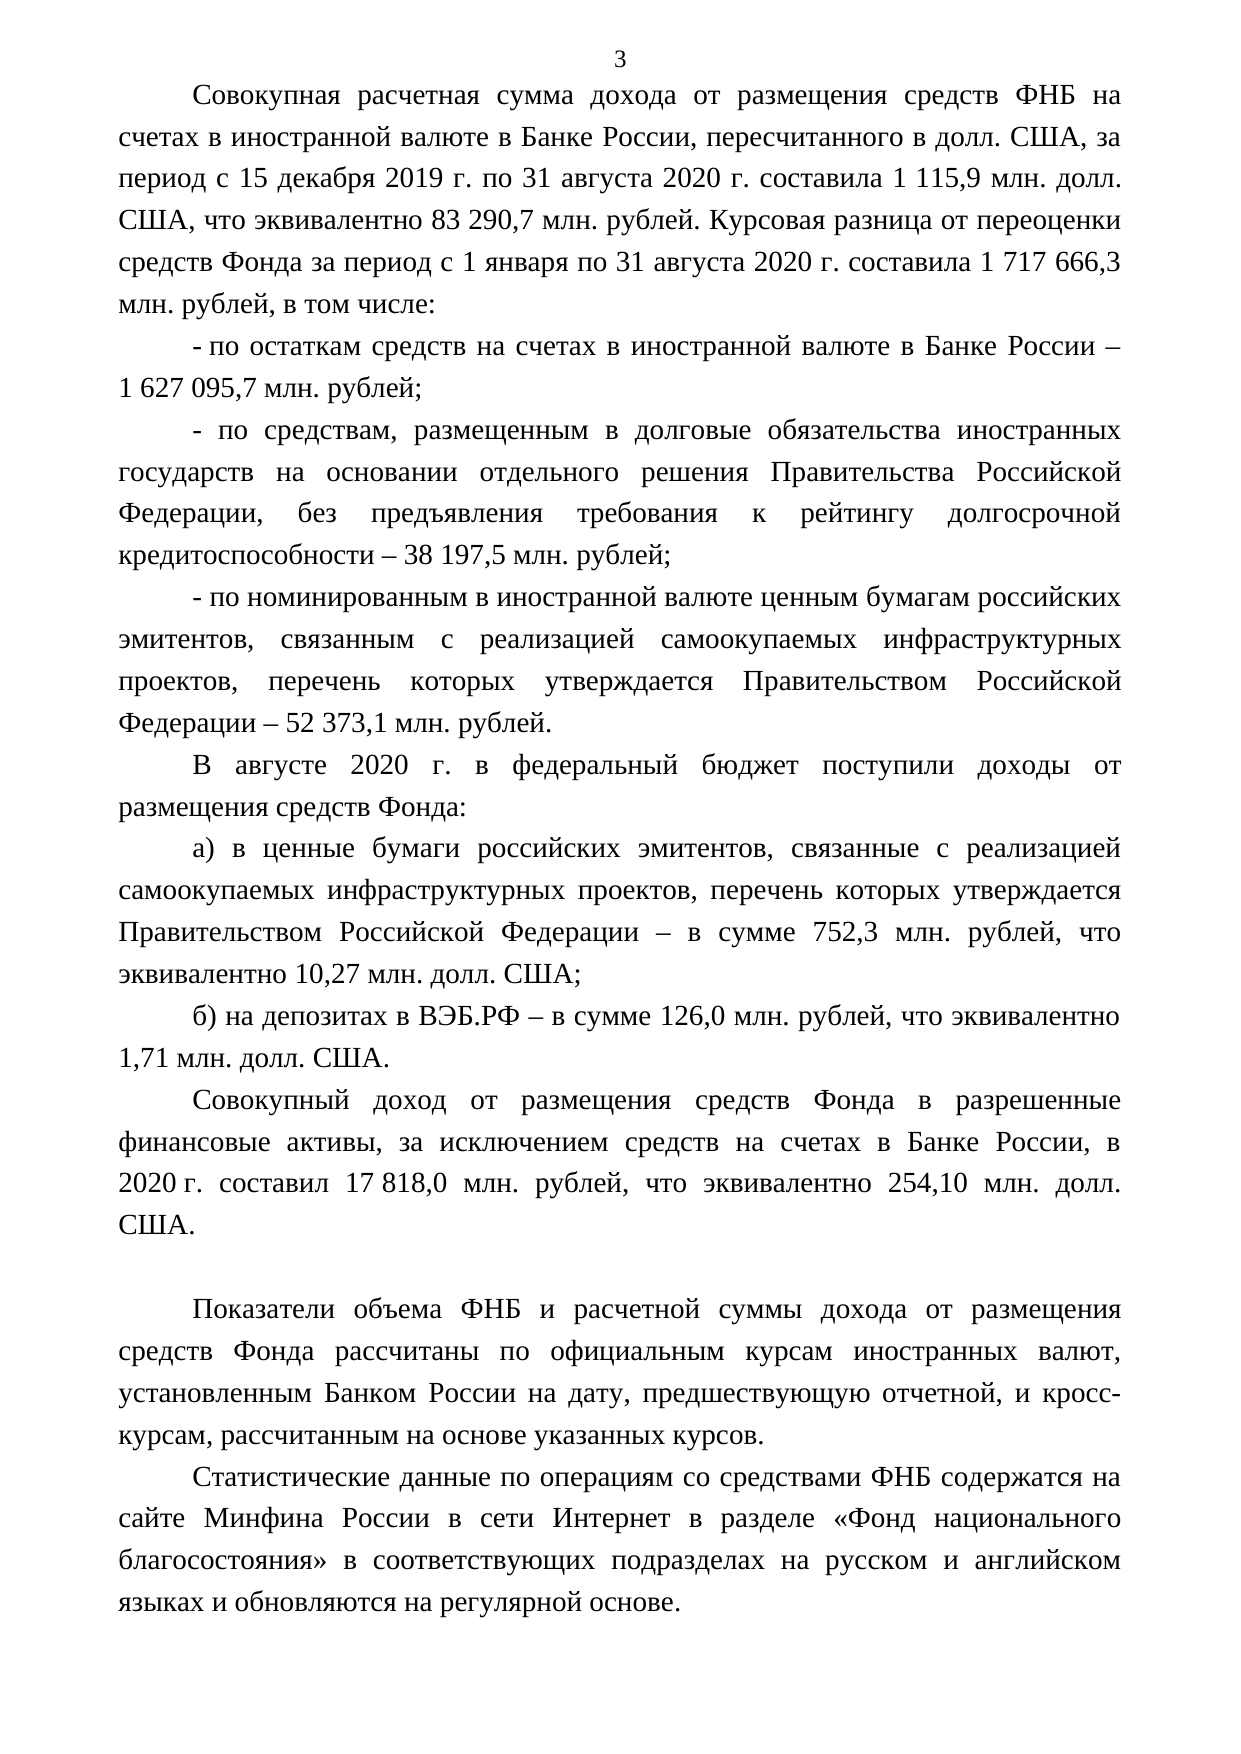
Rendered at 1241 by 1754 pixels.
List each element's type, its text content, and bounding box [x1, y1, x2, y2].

text Показатели объема ФНБ и расчетной суммы дохода от размещения средств Фонда рассчитаны по официальным курсам иностранных валют, установленным Банком России на дату, предшествующую отчетной, и кросс-курсам, рассчитанным на основе указанных курсов. [118, 1291, 1122, 1450]
text В августе 2020 г. в федеральный бюджет поступили доходы от размещения средств Фонда: [118, 747, 1122, 822]
text Совокупный доход от размещения средств Фонда в разрешенные финансовые активы, за исключением средств на счетах в Банке России, в 2020 г. составил 17 818,0 млн. рублей, что эквивалентно 254,10 млн. долл. США. [118, 1082, 1122, 1241]
text Статистические данные по операциям со средствами ФНБ содержатся на сайте Минфина России в сети Интернет в разделе «Фонд национального благосостояния» в соответствующих подразделах на русском и английском языках и обновляются на регулярной основе. [118, 1459, 1122, 1618]
text Совокупная расчетная сумма дохода от размещения средств ФНБ на счетах в иностранной валюте в Банке России, пересчитанного в долл. США, за период с 15 декабря 2019 г. по 31 августа 2020 г. составила 1 115,9 млн. долл. США, что эквивалентно 83 290,7 млн. рублей. Курсовая разница от переоценки средств Фонда за период с 1 января по 31 августа 2020 г. составила 1 717 666,3 млн. рублей, в том числе: [118, 77, 1122, 320]
text - по остаткам средств на счетах в иностранной валюте в Банке России – 1 627 095,7 млн. рублей; [118, 328, 1122, 403]
text а) в ценные бумаги российских эмитентов, связанные с реализацией самоокупаемых инфраструктурных проектов, перечень которых утверждается Правительством Российской Федерации – в сумме 752,3 млн. рублей, что эквивалентно 10,27 млн. долл. США; [118, 831, 1122, 990]
text б) на депозитах в ВЭБ.РФ – в сумме 126,0 млн. рублей, что эквивалентно 1,71 млн. долл. США. [118, 998, 1122, 1073]
text - по номинированным в иностранной валюте ценным бумагам российских эмитентов, связанным с реализацией самоокупаемых инфраструктурных проектов, перечень которых утверждается Правительством Российской Федерации – 52 373,1 млн. рублей. [118, 579, 1122, 738]
text - по средствам, размещенным в долговые обязательства иностранных государств на основании отдельного решения Правительства Российской Федерации, без предъявления требования к рейтингу долгосрочной кредитоспособности – 38 197,5 млн. рублей; [118, 412, 1122, 571]
